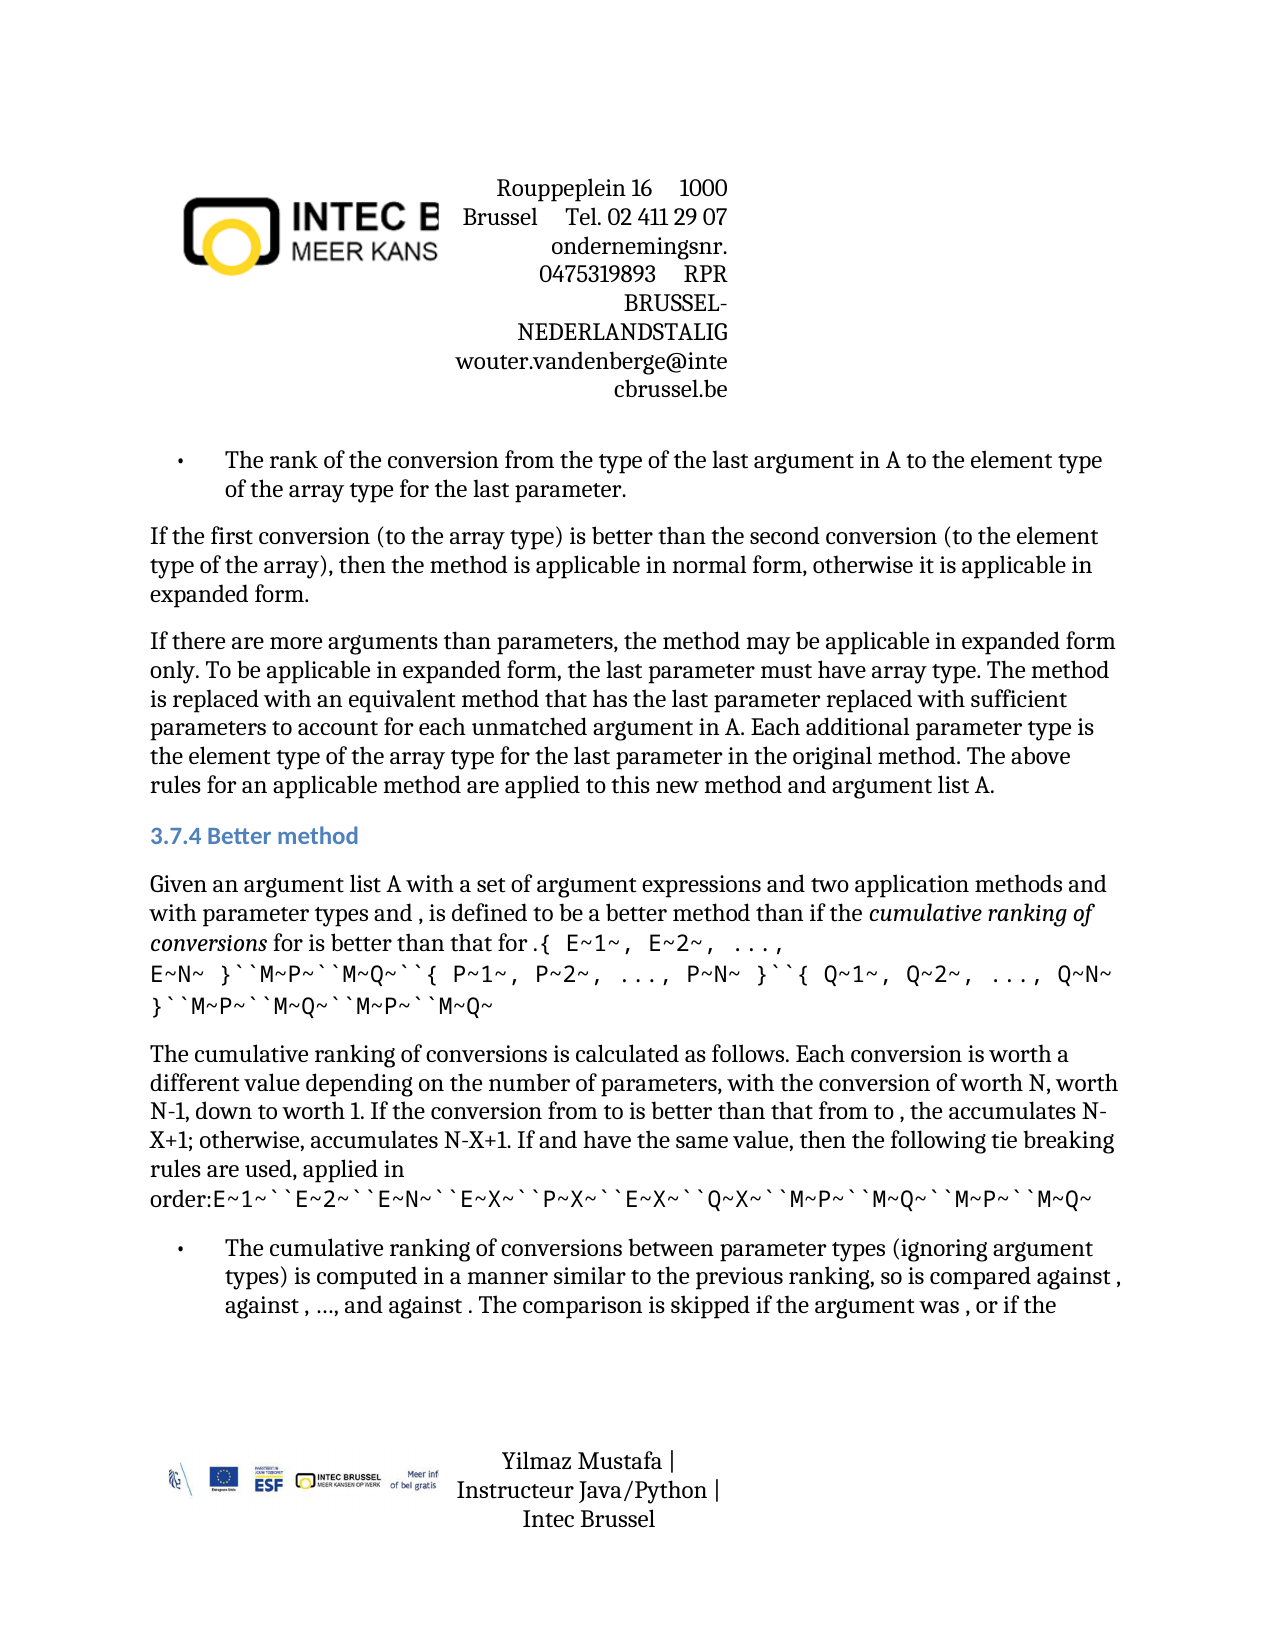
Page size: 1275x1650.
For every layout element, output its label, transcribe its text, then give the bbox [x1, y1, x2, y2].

list The rank of the conversion from the type of the last argument in A to the element type of the array type for the last parameter. [175, 446, 1125, 503]
subtitle 3.7.4 Better method [150, 820, 1125, 851]
text The cumulative ranking of conversions is calculated as follows. Each conversion is worth a different value depending on the number of parameters, with the conversion of worth N, worth N-1, down to worth 1. If the conversion from to is better than that from to , the accumulates N-X+1; otherwise, accumulates N-X+1. If and have the same value, then the following tie breaking rules are used, applied in order:E~1~``E~2~``E~N~``E~X~``P~X~``E~X~``Q~X~``M~P~``M~Q~``M~P~``M~Q~ [150, 1040, 1125, 1215]
text If there are more arguments than parameters, the method may be applicable in expanded form only. To be applicable in expanded form, the last parameter must have array type. The method is replaced with an equivalent method that has the last parameter replaced with sufficient parameters to account for each unmatched argument in A. Each additional parameter type is the element type of the array type for the last parameter in the original method. The above rules for an applicable method are applied to this new method and argument list A. [150, 627, 1125, 799]
picture [168, 1447, 439, 1512]
picture [168, 174, 439, 293]
text Given an argument list A with a set of argument expressions and two application methods and with parameter types and , is defined to be a better method than if the cumulative ranking of conversions for is better than that for .{ E~1~, E~2~, ..., E~N~ }``M~P~``M~Q~``{ P~1~, P~2~, ..., P~N~ }``{ Q~1~, Q~2~, ..., Q~N~ }``M~P~``M~Q~``M~P~``M~Q~ [150, 870, 1125, 1021]
text If the first conversion (to the array type) is better than the second conversion (to the element type of the array), then the method is applicable in normal form, otherwise it is applicable in expanded form. [150, 522, 1125, 608]
